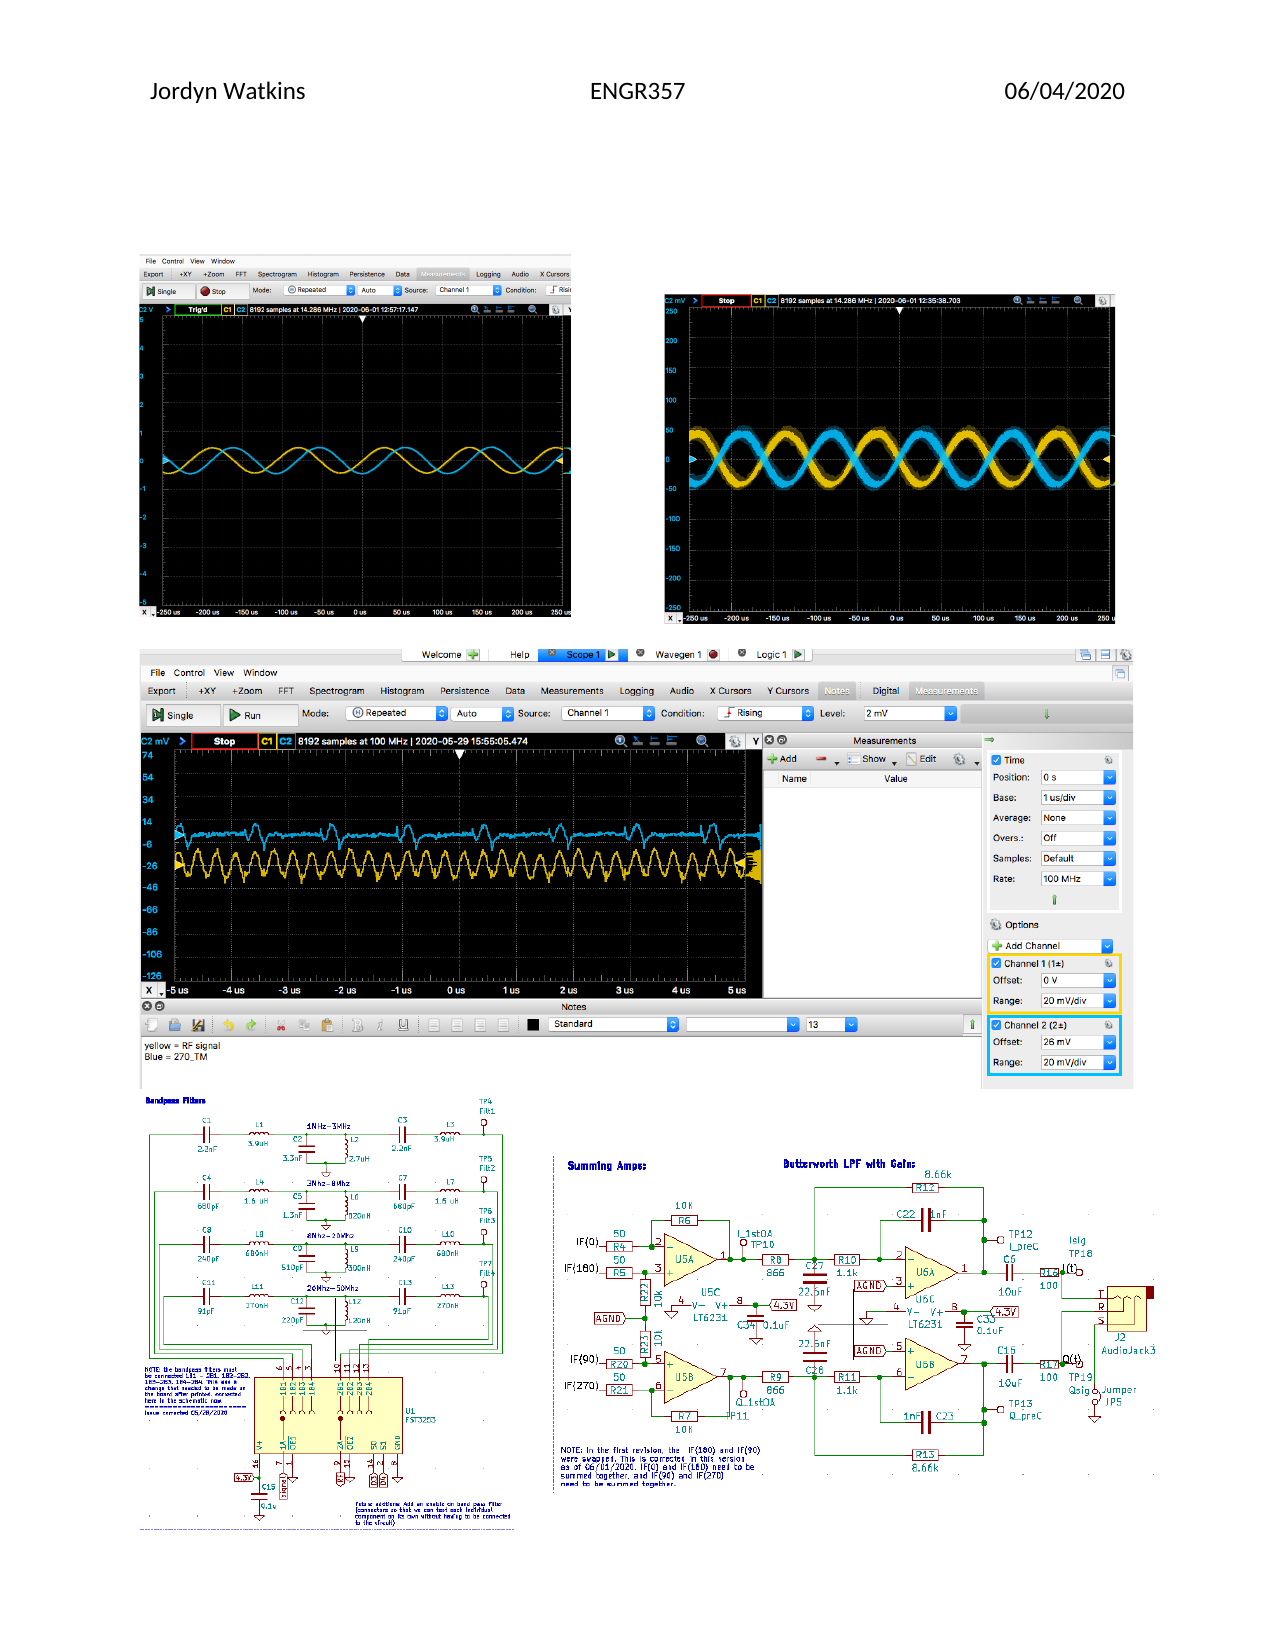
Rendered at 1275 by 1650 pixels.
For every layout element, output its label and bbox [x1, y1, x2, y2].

picture [139, 254, 571, 617]
picture [140, 1092, 515, 1530]
picture [664, 294, 1116, 624]
picture [553, 1156, 1171, 1493]
picture [139, 649, 1134, 1089]
